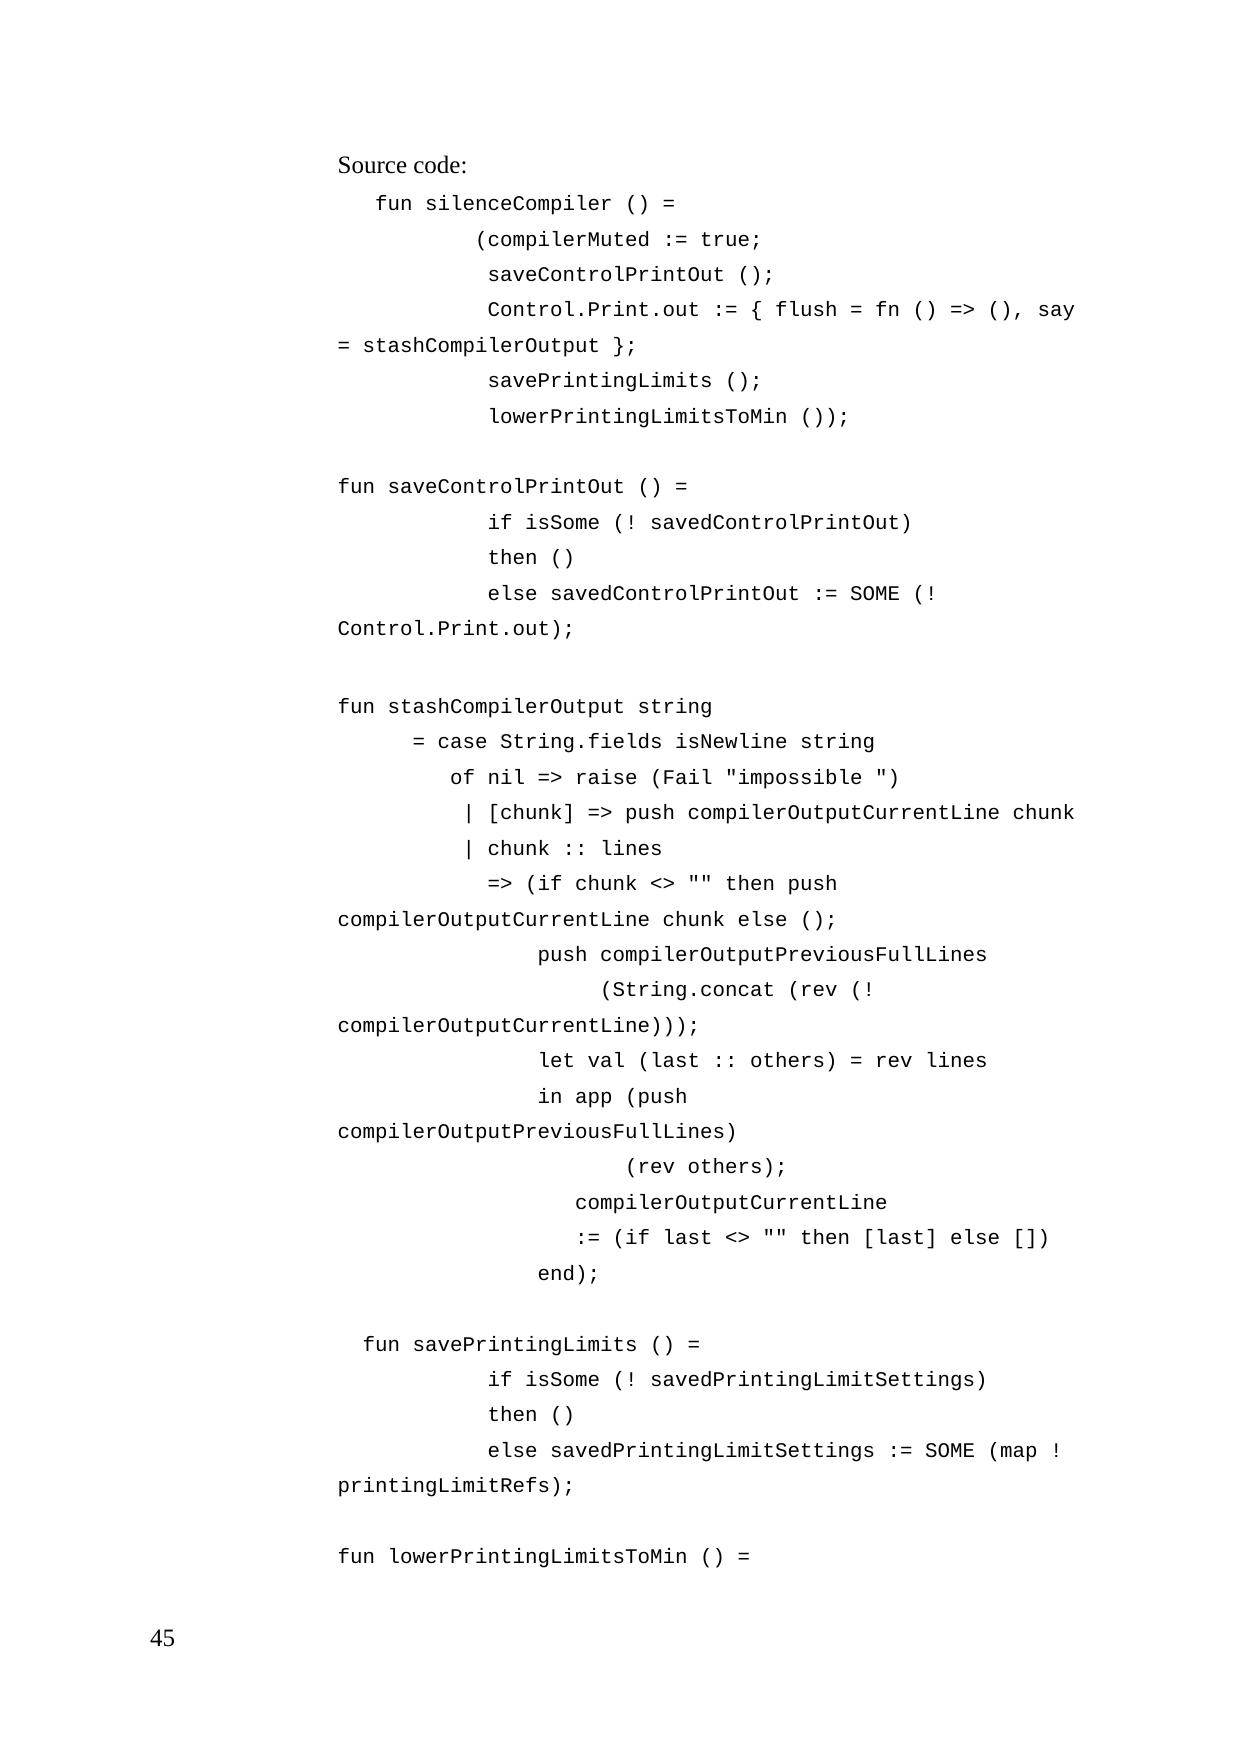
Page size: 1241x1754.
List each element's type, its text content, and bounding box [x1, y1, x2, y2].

text (compilerMuted := true; [337, 228, 1090, 252]
text (rev others); [337, 1157, 1090, 1180]
text lowerPrintingLimitsToMin ()); [337, 406, 1090, 429]
text if isSome (! savedControlPrintOut) [337, 512, 1090, 536]
text fun saveControlPrintOut () = [337, 476, 1090, 500]
text in app (push compilerOutputPreviousFullLines) [337, 1086, 1090, 1145]
text = case String.fields isNewline string [337, 732, 1090, 755]
text Control.Print.out := { flush = fn () => (), say = stashCompilerOutput }; [337, 299, 1090, 358]
text savePrintingLimits (); [337, 370, 1090, 394]
text compilerOutputCurrentLine [337, 1192, 1090, 1216]
text end); [337, 1263, 1090, 1286]
text => (if chunk <> "" then push compilerOutputCurrentLine chunk else (); [337, 873, 1090, 932]
text fun silenceCompiler () = [337, 193, 1090, 217]
text fun savePrintingLimits () = [337, 1334, 1090, 1357]
list Source code: [337, 150, 1090, 179]
text := (if last <> "" then [last] else []) [337, 1227, 1090, 1251]
text let val (last :: others) = rev lines [337, 1050, 1090, 1074]
text | chunk :: lines [337, 838, 1090, 861]
text then () [337, 547, 1090, 571]
text push compilerOutputPreviousFullLines [337, 944, 1090, 968]
text saveControlPrintOut (); [337, 264, 1090, 288]
text (String.concat (rev (! compilerOutputCurrentLine))); [337, 979, 1090, 1038]
text else savedPrintingLimitSettings := SOME (map ! printingLimitRefs); [337, 1440, 1090, 1499]
text then () [337, 1404, 1090, 1428]
text if isSome (! savedPrintingLimitSettings) [337, 1369, 1090, 1393]
text else savedControlPrintOut := SOME (! Control.Print.out); [337, 583, 1090, 642]
text fun lowerPrintingLimitsToMin () = [337, 1546, 1090, 1570]
text of nil => raise (Fail "impossible ") [337, 767, 1090, 791]
text | [chunk] => push compilerOutputCurrentLine chunk [337, 802, 1090, 826]
text fun stashCompilerOutput string [337, 696, 1090, 720]
